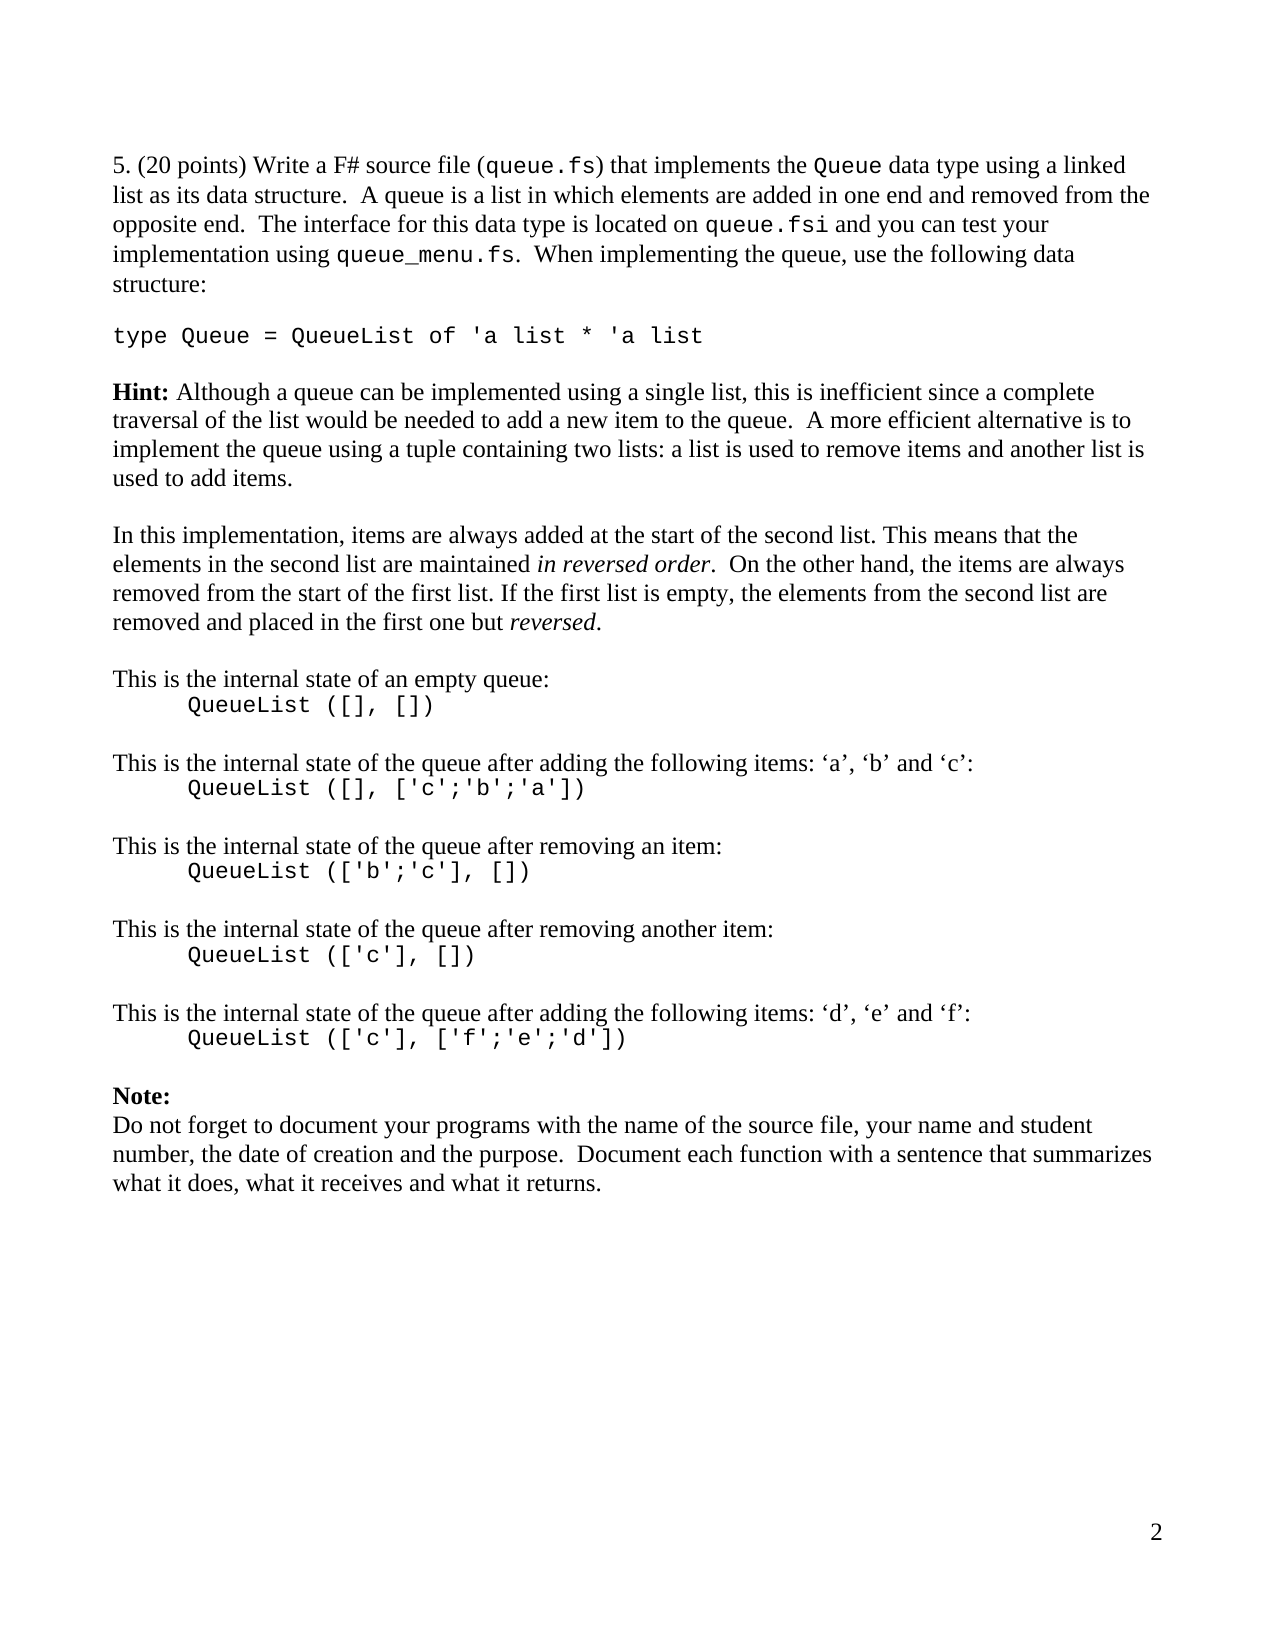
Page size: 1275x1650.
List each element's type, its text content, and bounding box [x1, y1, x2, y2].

text Note: [112, 1081, 1162, 1110]
text 5. (20 points) Write a F# source file (queue.fs) that implements the Queue data type using a linked list as its data structure. A queue is a list in which elements are added in one end and removed from the opposite end. The interface for this data type is located on queue.fsi and you can test your implementation using queue_menu.fs. When implementing the queue, use the following data structure: [112, 150, 1162, 298]
text This is the internal state of the queue after adding the following items: ‘d’, ‘e’ and ‘f’: [112, 998, 1162, 1027]
text QueueList (['c'], []) [112, 943, 1162, 969]
text In this implementation, items are always added at the start of the second list. This means that the elements in the second list are maintained in reversed order. On the other hand, the items are always removed from the start of the first list. If the first list is empty, the elements from the second list are removed and placed in the first one but reversed. [112, 521, 1162, 636]
text This is the internal state of the queue after removing an item: [112, 831, 1162, 860]
text type Queue = QueueList of 'a list * 'a list [112, 324, 1162, 350]
text This is the internal state of the queue after adding the following items: ‘a’, ‘b’ and ‘c’: [112, 748, 1162, 776]
text This is the internal state of the queue after removing another item: [112, 914, 1162, 943]
text Hint: Although a queue can be implemented using a single list, this is inefficient since a complete traversal of the list would be needed to add a new item to the queue. A more efficient alternative is to implement the queue using a tuple containing two lists: a list is used to remove items and another list is used to add items. [112, 377, 1162, 492]
text This is the internal state of an empty queue: [112, 664, 1162, 693]
text QueueList (['c'], ['f';'e';'d']) [112, 1027, 1162, 1053]
text Do not forget to document your programs with the name of the source file, your name and student number, the date of creation and the purpose. Document each function with a sentence that summarizes what it does, what it receives and what it returns. [112, 1110, 1162, 1196]
text QueueList ([], ['c';'b';'a']) [112, 776, 1162, 802]
text QueueList ([], []) [112, 693, 1162, 719]
text QueueList (['b';'c'], []) [112, 860, 1162, 886]
